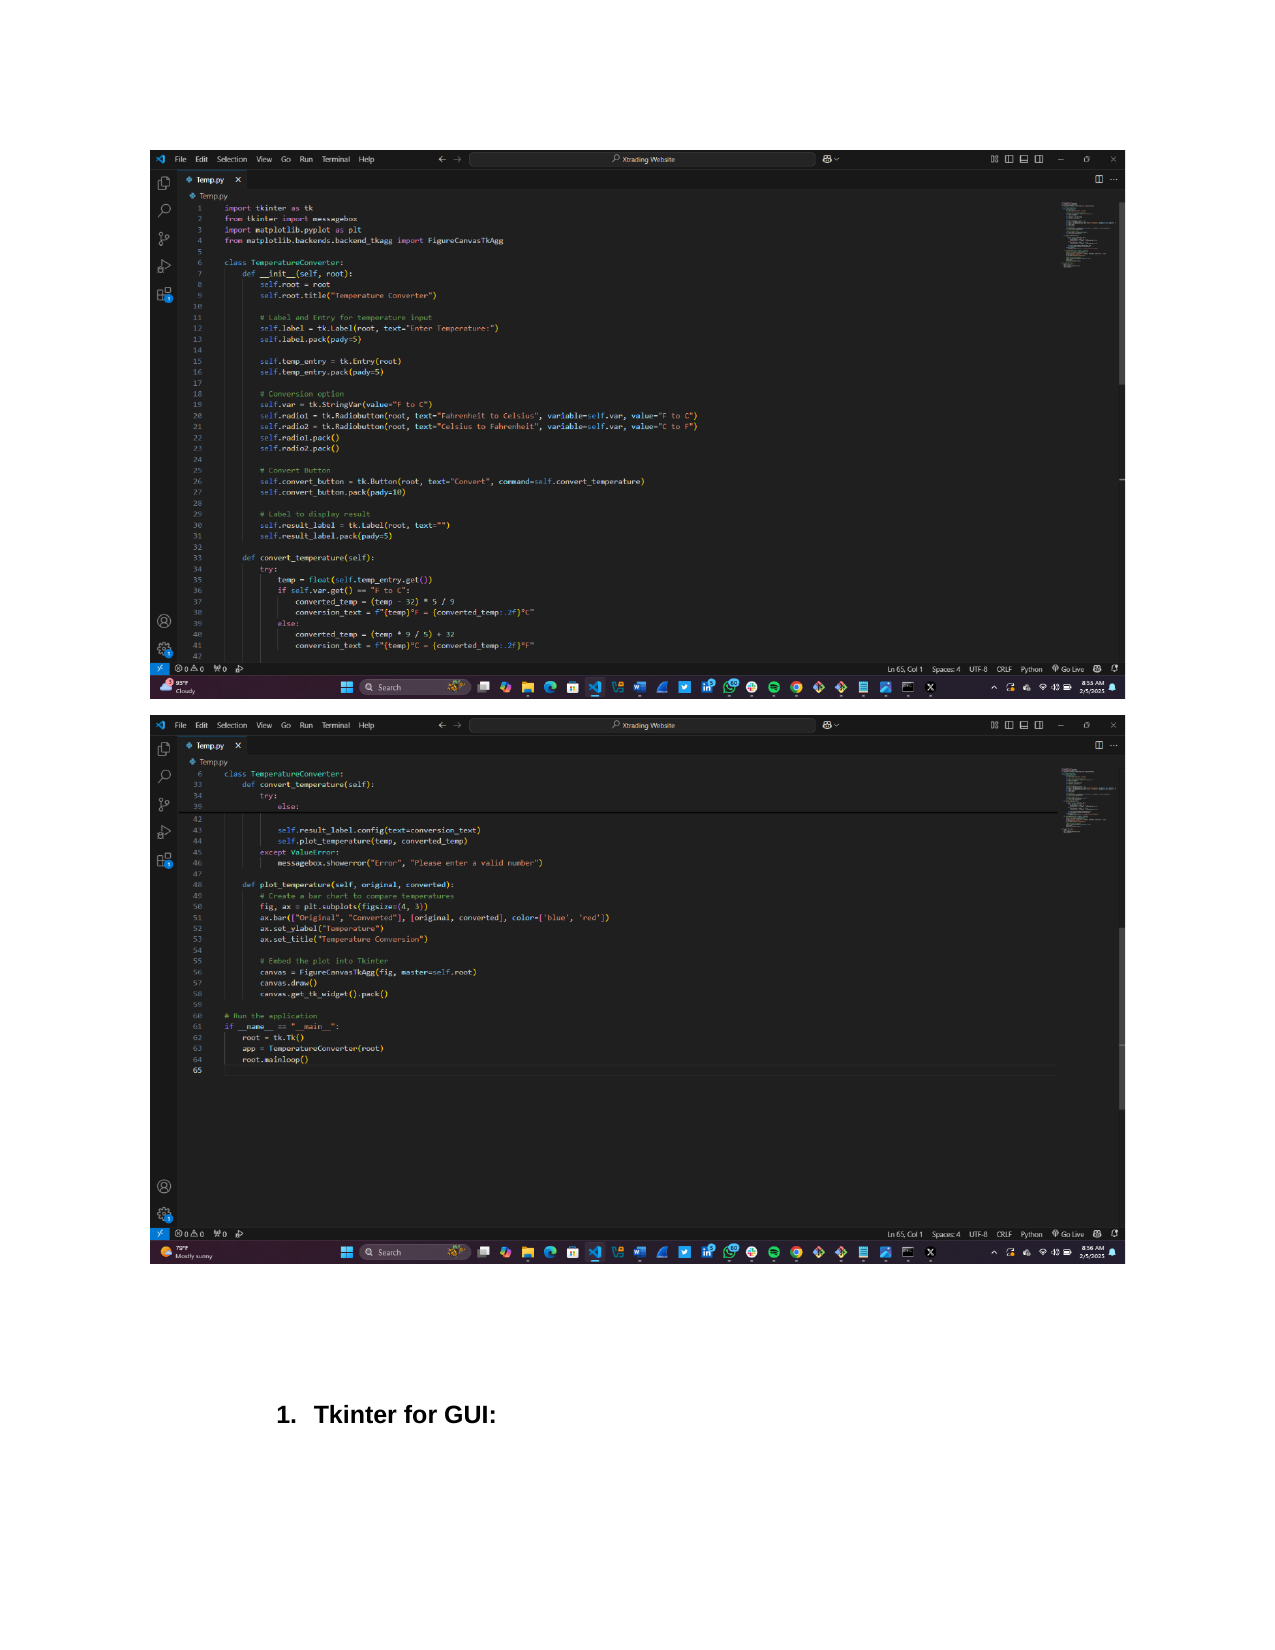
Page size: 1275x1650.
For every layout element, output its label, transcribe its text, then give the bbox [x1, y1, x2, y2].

list Tkinter for GUI: [276, 1400, 1125, 1429]
picture [150, 715, 1125, 1264]
picture [150, 150, 1125, 699]
